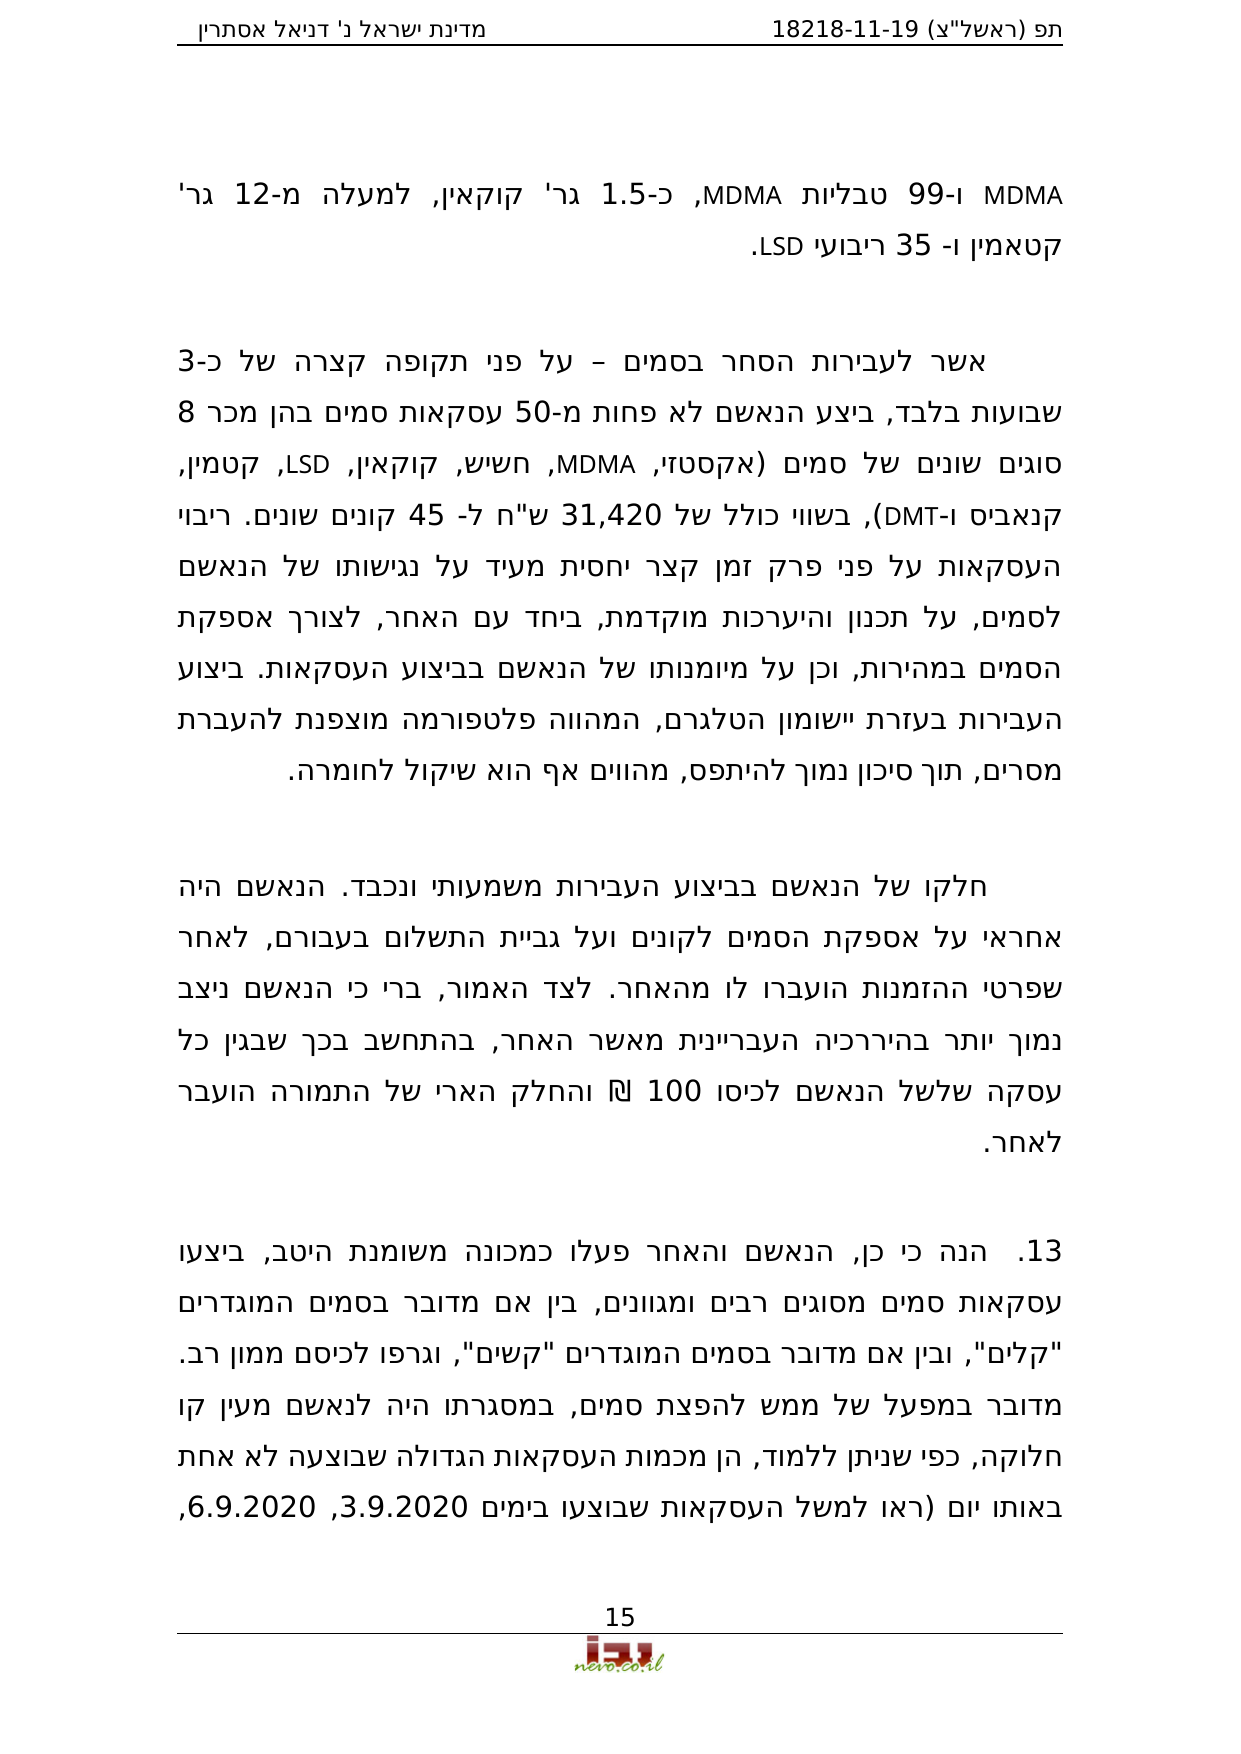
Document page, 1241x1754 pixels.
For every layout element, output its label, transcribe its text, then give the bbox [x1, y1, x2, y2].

text חלקו של הנאשם בביצוע העבירות משמעותי ונכבד. הנאשם היה אחראי על אספקת הסמים לקונים ועל גביית התשלום בעבורם, לאחר שפרטי ההזמנות הועברו לו מהאחר. לצד האמור, ברי כי הנאשם ניצב נמוך יותר בהיררכיה העבריינית מאשר האחר, בהתחשב בכך שבגין כל עסקה שלשל הנאשם לכיסו 100 ₪ והחלק הארי של התמורה הועבר לאחר. [177, 869, 1063, 1159]
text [177, 1234, 1063, 1524]
text אשר לעבירות הסחר בסמים – על פני תקופה קצרה של כ-3 שבועות בלבד, ביצע הנאשם לא פחות מ-50 עסקאות סמים בהן מכר 8 סוגים שונים של סמים (אקסטזי, MDMA, חשיש, קוקאין, LSD, קטמין, קנאביס ו-DMT), בשווי כולל של 31,420 ש"ח ל- 45 קונים שונים. ריבוי העסקאות על פני פרק זמן קצר יחסית מעיד על נגישותו של הנאשם לסמים, על תכנון והיערכות מוקדמת, ביחד עם האחר, לצורך אספקת הסמים במהירות, וכן על מיומנותו של הנאשם בביצוע העסקאות. ביצוע העבירות בעזרת יישומון הטלגרם, המהווה פלטפורמה מוצפנת להעברת מסרים, תוך סיכון נמוך להיתפס, מהווים אף הוא שיקול לחומרה. [177, 345, 1063, 788]
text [177, 177, 1063, 263]
picture [574, 1635, 666, 1673]
